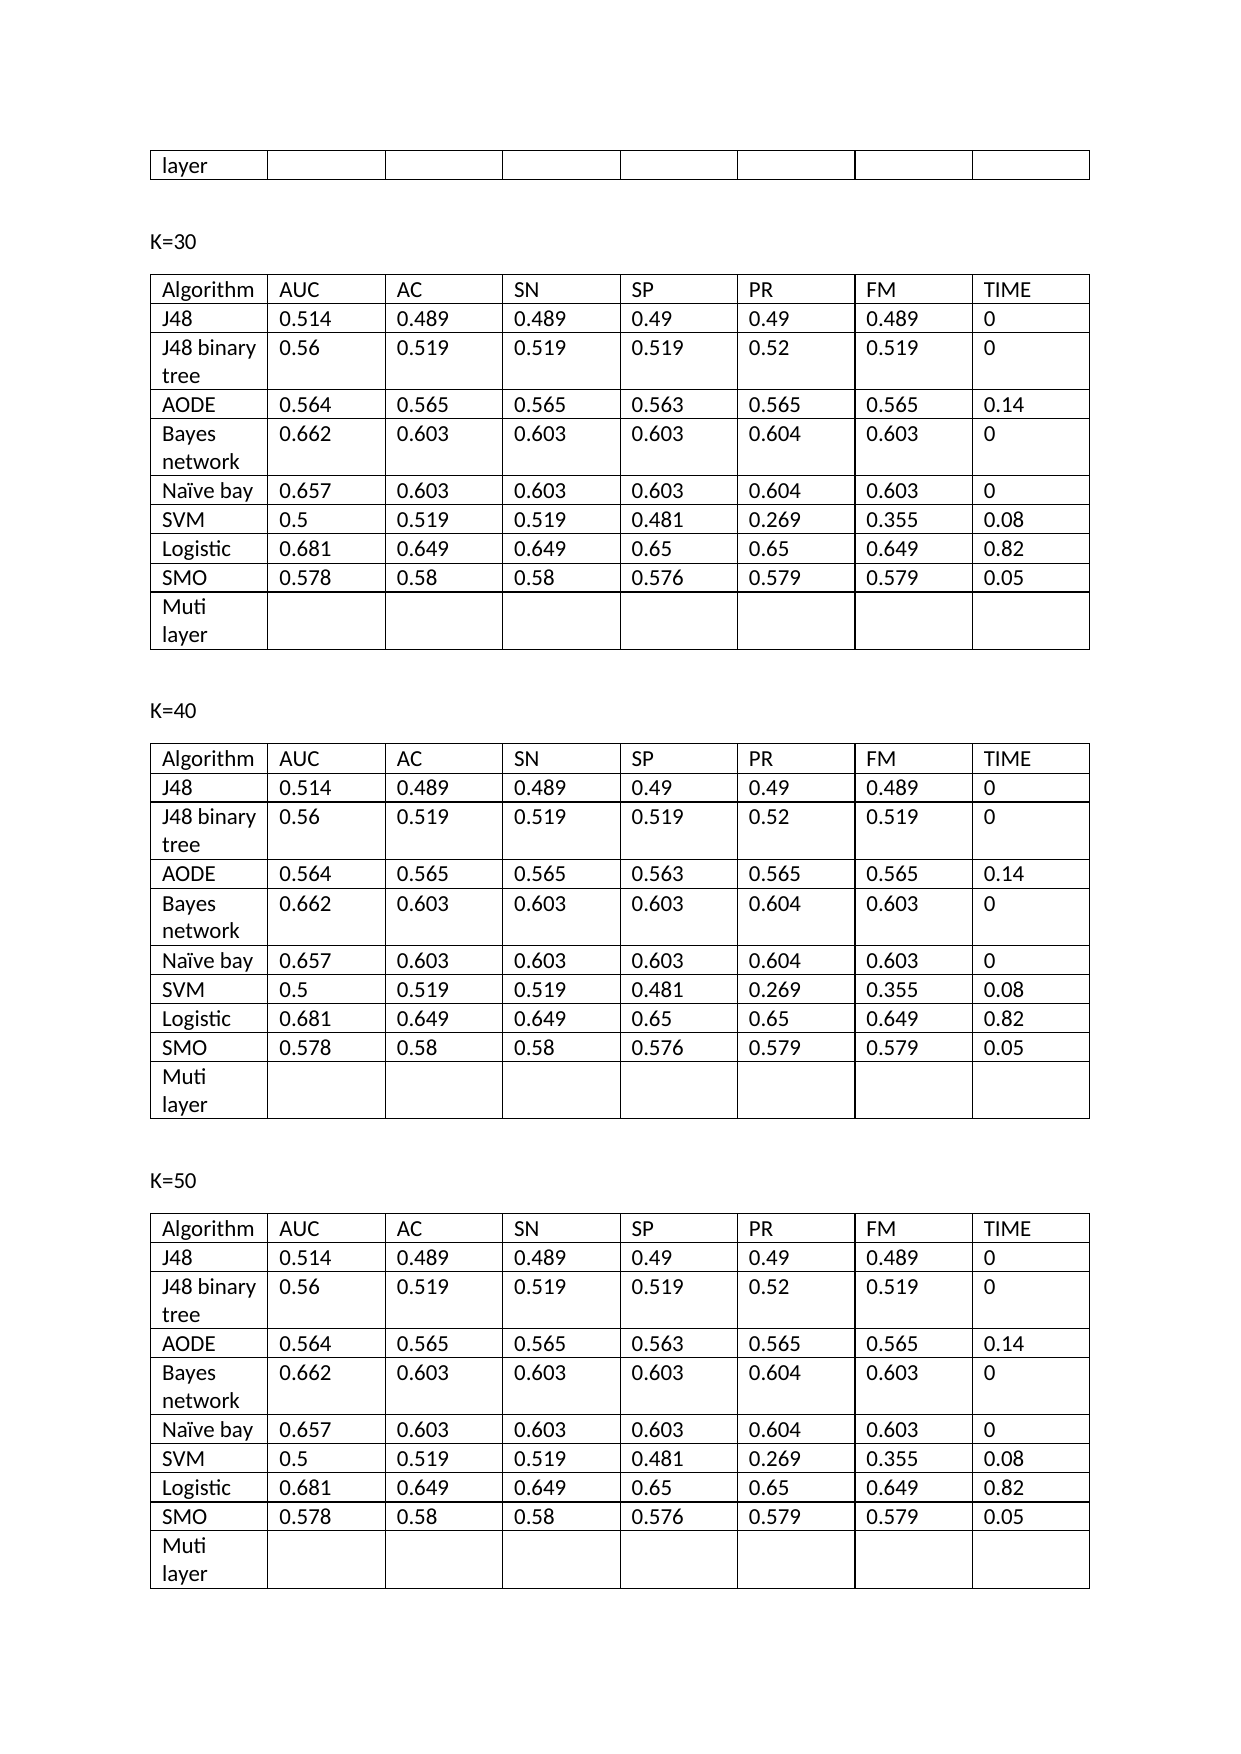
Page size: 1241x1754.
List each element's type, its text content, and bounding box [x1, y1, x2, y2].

table_cell 0.603 [386, 1358, 502, 1414]
table_cell 0.603 [856, 946, 972, 974]
table_cell SMO [151, 564, 267, 591]
table_cell 0.681 [268, 1004, 385, 1032]
table_cell Naïve bay [151, 946, 267, 974]
table_cell 0.604 [738, 419, 854, 475]
table_cell 0.662 [268, 1358, 385, 1414]
table_cell 0.662 [268, 889, 385, 945]
table_cell Naïve bay [151, 1415, 267, 1443]
table_cell Bayes network [151, 889, 267, 945]
table_cell 0.564 [268, 390, 385, 418]
table_cell [738, 151, 854, 179]
table_cell 0.355 [856, 505, 972, 533]
table_cell 0.603 [386, 946, 502, 974]
table_cell 0.14 [973, 390, 1089, 418]
table_cell 0.604 [738, 476, 854, 504]
table_header FM [856, 275, 972, 303]
table_cell 0.05 [973, 1033, 1089, 1061]
table_cell 0.649 [386, 1473, 502, 1501]
table_cell 0.269 [738, 975, 854, 1003]
table_cell 0.649 [386, 1004, 502, 1032]
table_cell 0.564 [268, 1329, 385, 1357]
table_cell Naïve bay [151, 476, 267, 504]
table_cell 0.657 [268, 1415, 385, 1443]
table_cell 0.65 [621, 534, 737, 562]
table_cell 0.565 [856, 390, 972, 418]
table_cell 0.65 [621, 1473, 737, 1501]
table_cell 0.603 [856, 1415, 972, 1443]
table_cell 0.649 [386, 534, 502, 562]
table_cell [738, 1531, 854, 1587]
table_cell 0.49 [621, 774, 737, 801]
table_cell 0.579 [856, 1503, 972, 1530]
table_cell 0.649 [856, 1004, 972, 1032]
table_cell 0.5 [268, 1444, 385, 1472]
table_cell 0.65 [738, 1473, 854, 1501]
table_cell 0.519 [856, 1272, 972, 1328]
table_cell J48 [151, 774, 267, 801]
table_cell 0.603 [621, 476, 737, 504]
table_cell 0.576 [621, 564, 737, 591]
table_cell 0.603 [856, 1358, 972, 1414]
table_cell 0.603 [856, 419, 972, 475]
table_cell 0.565 [503, 1329, 620, 1357]
table_cell 0 [973, 1243, 1089, 1271]
table_header AC [386, 275, 502, 303]
table_cell [386, 151, 502, 179]
table_cell J48 [151, 304, 267, 332]
table_cell 0.603 [856, 889, 972, 945]
table_cell Bayes network [151, 1358, 267, 1414]
table_cell 0.56 [268, 1272, 385, 1328]
table_header SP [621, 275, 737, 303]
table_cell 0.489 [386, 774, 502, 801]
table_cell 0.49 [738, 1243, 854, 1271]
table_cell 0.08 [973, 975, 1089, 1003]
table_cell Logistic [151, 534, 267, 562]
table_cell 0.657 [268, 946, 385, 974]
table_cell [621, 151, 737, 179]
table_cell [621, 593, 737, 648]
table_cell [386, 1062, 502, 1118]
table_cell 0.52 [738, 333, 854, 389]
table_cell [386, 593, 502, 648]
table_cell 0.681 [268, 534, 385, 562]
table_cell 0.564 [268, 860, 385, 888]
table_cell 0.565 [856, 1329, 972, 1357]
table_header FM [856, 1214, 972, 1242]
table_cell Muti layer [151, 593, 267, 648]
table_cell 0.657 [268, 476, 385, 504]
table_cell [973, 593, 1089, 648]
table_cell 0.603 [386, 1415, 502, 1443]
table_cell 0.58 [386, 564, 502, 591]
table_cell 0.489 [503, 304, 620, 332]
table_header FM [856, 744, 972, 772]
table_cell 0.579 [856, 564, 972, 591]
table_cell AODE [151, 1329, 267, 1357]
table_cell 0.481 [621, 1444, 737, 1472]
table_header Algorithm [151, 744, 267, 772]
table_cell 0.65 [621, 1004, 737, 1032]
table_cell 0.603 [621, 889, 737, 945]
table_header PR [738, 744, 854, 772]
table_cell [386, 1531, 502, 1587]
table_cell 0.565 [503, 860, 620, 888]
table_cell 0.563 [621, 860, 737, 888]
table_cell 0.489 [503, 774, 620, 801]
table_cell 0.603 [386, 419, 502, 475]
table_cell 0.519 [621, 803, 737, 858]
table_cell 0 [973, 476, 1089, 504]
table_cell [856, 1062, 972, 1118]
table_cell 0.604 [738, 1358, 854, 1414]
table_cell J48 binary tree [151, 1272, 267, 1328]
table_cell 0.5 [268, 975, 385, 1003]
table_cell 0.579 [738, 564, 854, 591]
table_header PR [738, 275, 854, 303]
table_cell [973, 1531, 1089, 1587]
table_header AUC [268, 744, 385, 772]
table_cell 0.5 [268, 505, 385, 533]
table_header SN [503, 1214, 620, 1242]
table_cell 0.603 [503, 476, 620, 504]
table_cell 0.489 [386, 1243, 502, 1271]
table_cell 0.565 [738, 1329, 854, 1357]
table_cell 0 [973, 774, 1089, 801]
table_cell 0.576 [621, 1503, 737, 1530]
table_header TIME [973, 744, 1089, 772]
table_cell 0.52 [738, 1272, 854, 1328]
table_cell 0 [973, 1272, 1089, 1328]
table_header SP [621, 1214, 737, 1242]
table_cell 0.603 [621, 1415, 737, 1443]
table_cell 0.49 [621, 1243, 737, 1271]
table_cell 0.603 [503, 889, 620, 945]
table_cell 0.603 [386, 476, 502, 504]
table_cell 0.519 [503, 1444, 620, 1472]
table_cell 0.519 [386, 1444, 502, 1472]
table_header AC [386, 744, 502, 772]
table_header TIME [973, 1214, 1089, 1242]
table_cell 0.489 [503, 1243, 620, 1271]
table_header SP [621, 744, 737, 772]
table_cell 0.49 [621, 304, 737, 332]
table_header AC [386, 1214, 502, 1242]
table_cell 0.579 [856, 1033, 972, 1061]
table_cell SMO [151, 1033, 267, 1061]
table_cell 0 [973, 1415, 1089, 1443]
table_cell 0.58 [503, 564, 620, 591]
table_cell 0.58 [503, 1503, 620, 1530]
table_cell 0.681 [268, 1473, 385, 1501]
table_cell 0.489 [856, 774, 972, 801]
table_cell 0.519 [856, 803, 972, 858]
table_cell 0.578 [268, 1503, 385, 1530]
table_cell [503, 151, 620, 179]
table_cell 0.579 [738, 1503, 854, 1530]
table_cell 0.489 [856, 1243, 972, 1271]
table_cell SMO [151, 1503, 267, 1530]
table_cell 0.56 [268, 333, 385, 389]
table_cell 0.565 [386, 390, 502, 418]
table_cell 0.603 [386, 889, 502, 945]
table_cell 0.649 [856, 534, 972, 562]
table_cell SVM [151, 975, 267, 1003]
table_cell 0.481 [621, 505, 737, 533]
table_cell Logistic [151, 1004, 267, 1032]
table_cell [621, 1531, 737, 1587]
table_cell 0.269 [738, 505, 854, 533]
table_cell 0 [973, 1358, 1089, 1414]
table_cell 0.355 [856, 1444, 972, 1472]
table_cell Muti layer [151, 1531, 267, 1587]
table_header SN [503, 275, 620, 303]
table_header Algorithm [151, 275, 267, 303]
table_cell 0.519 [856, 333, 972, 389]
table_cell J48 [151, 1243, 267, 1271]
table_cell 0.649 [503, 534, 620, 562]
table_cell Muti layer [151, 151, 267, 179]
table_cell Logistic [151, 1473, 267, 1501]
table_cell 0.578 [268, 1033, 385, 1061]
table_cell [738, 593, 854, 648]
table_cell 0.565 [738, 390, 854, 418]
table_cell [973, 151, 1089, 179]
table_cell J48 binary tree [151, 803, 267, 858]
table_cell 0 [973, 889, 1089, 945]
table_cell SVM [151, 505, 267, 533]
table_cell 0.519 [386, 975, 502, 1003]
table_cell 0.519 [503, 803, 620, 858]
table_cell 0.489 [386, 304, 502, 332]
table_cell 0.514 [268, 304, 385, 332]
table_cell 0 [973, 419, 1089, 475]
table_cell [503, 593, 620, 648]
table_cell 0.603 [621, 419, 737, 475]
table_cell J48 binary tree [151, 333, 267, 389]
table_cell 0.565 [386, 1329, 502, 1357]
table_header AUC [268, 1214, 385, 1242]
table_cell 0.82 [973, 534, 1089, 562]
table_cell 0.49 [738, 774, 854, 801]
table_cell 0.576 [621, 1033, 737, 1061]
table_cell 0.603 [621, 946, 737, 974]
table_cell 0.519 [621, 333, 737, 389]
table_cell 0.08 [973, 505, 1089, 533]
table_cell 0 [973, 803, 1089, 858]
table_cell 0.519 [386, 505, 502, 533]
text K=30 [150, 227, 1090, 255]
table_cell 0.519 [503, 1272, 620, 1328]
table_cell 0.519 [386, 803, 502, 858]
table_cell 0.604 [738, 1415, 854, 1443]
table_cell 0.603 [503, 1358, 620, 1414]
table_cell 0.563 [621, 1329, 737, 1357]
table_cell [856, 593, 972, 648]
table_cell 0.565 [738, 860, 854, 888]
table_cell 0.65 [738, 1004, 854, 1032]
table_cell 0.08 [973, 1444, 1089, 1472]
table_cell 0.519 [386, 1272, 502, 1328]
table_cell Bayes network [151, 419, 267, 475]
table_cell 0.514 [268, 774, 385, 801]
table_cell 0.58 [386, 1033, 502, 1061]
table_header SN [503, 744, 620, 772]
table_cell 0.514 [268, 1243, 385, 1271]
table_cell Muti layer [151, 1062, 267, 1118]
table_cell 0.578 [268, 564, 385, 591]
table_cell [268, 1062, 385, 1118]
table_cell 0 [973, 304, 1089, 332]
table_cell 0.56 [268, 803, 385, 858]
table_cell [268, 1531, 385, 1587]
table_cell 0 [973, 333, 1089, 389]
table_cell 0.65 [738, 534, 854, 562]
table_cell 0.49 [738, 304, 854, 332]
table_cell 0.565 [386, 860, 502, 888]
table_cell 0.604 [738, 889, 854, 945]
table_cell 0.05 [973, 564, 1089, 591]
table_cell 0.563 [621, 390, 737, 418]
table_cell 0.519 [503, 505, 620, 533]
table_cell 0.565 [503, 390, 620, 418]
table_cell [856, 151, 972, 179]
table_cell [268, 151, 385, 179]
table_cell 0.649 [503, 1004, 620, 1032]
table_cell 0.14 [973, 1329, 1089, 1357]
table_cell 0.603 [621, 1358, 737, 1414]
table_header TIME [973, 275, 1089, 303]
table_cell 0.58 [503, 1033, 620, 1061]
table_cell 0.481 [621, 975, 737, 1003]
table_cell 0.603 [856, 476, 972, 504]
table_cell 0.603 [503, 946, 620, 974]
table_cell 0.604 [738, 946, 854, 974]
table_cell 0.649 [503, 1473, 620, 1501]
table_cell [973, 1062, 1089, 1118]
table_cell AODE [151, 390, 267, 418]
table_cell 0.14 [973, 860, 1089, 888]
table_cell 0.603 [503, 419, 620, 475]
table_cell 0.519 [386, 333, 502, 389]
table_header PR [738, 1214, 854, 1242]
table_cell [856, 1531, 972, 1587]
table_cell 0.649 [856, 1473, 972, 1501]
table_cell AODE [151, 860, 267, 888]
text K=50 [150, 1166, 1090, 1194]
table_cell 0.519 [503, 975, 620, 1003]
table_cell 0 [973, 946, 1089, 974]
table_cell 0.519 [621, 1272, 737, 1328]
table_cell [621, 1062, 737, 1118]
table_cell SVM [151, 1444, 267, 1472]
table_cell 0.579 [738, 1033, 854, 1061]
table_cell 0.603 [503, 1415, 620, 1443]
table_cell 0.662 [268, 419, 385, 475]
table_cell 0.565 [856, 860, 972, 888]
table_cell 0.82 [973, 1473, 1089, 1501]
table_cell 0.52 [738, 803, 854, 858]
table_cell 0.489 [856, 304, 972, 332]
table_header AUC [268, 275, 385, 303]
table_header Algorithm [151, 1214, 267, 1242]
table_cell 0.82 [973, 1004, 1089, 1032]
table_cell 0.355 [856, 975, 972, 1003]
table_cell 0.58 [386, 1503, 502, 1530]
text K=40 [150, 696, 1090, 724]
table_cell 0.269 [738, 1444, 854, 1472]
table_cell [738, 1062, 854, 1118]
table_cell 0.05 [973, 1503, 1089, 1530]
table_cell [268, 593, 385, 648]
table_cell 0.519 [503, 333, 620, 389]
table_cell [503, 1531, 620, 1587]
table_cell [503, 1062, 620, 1118]
